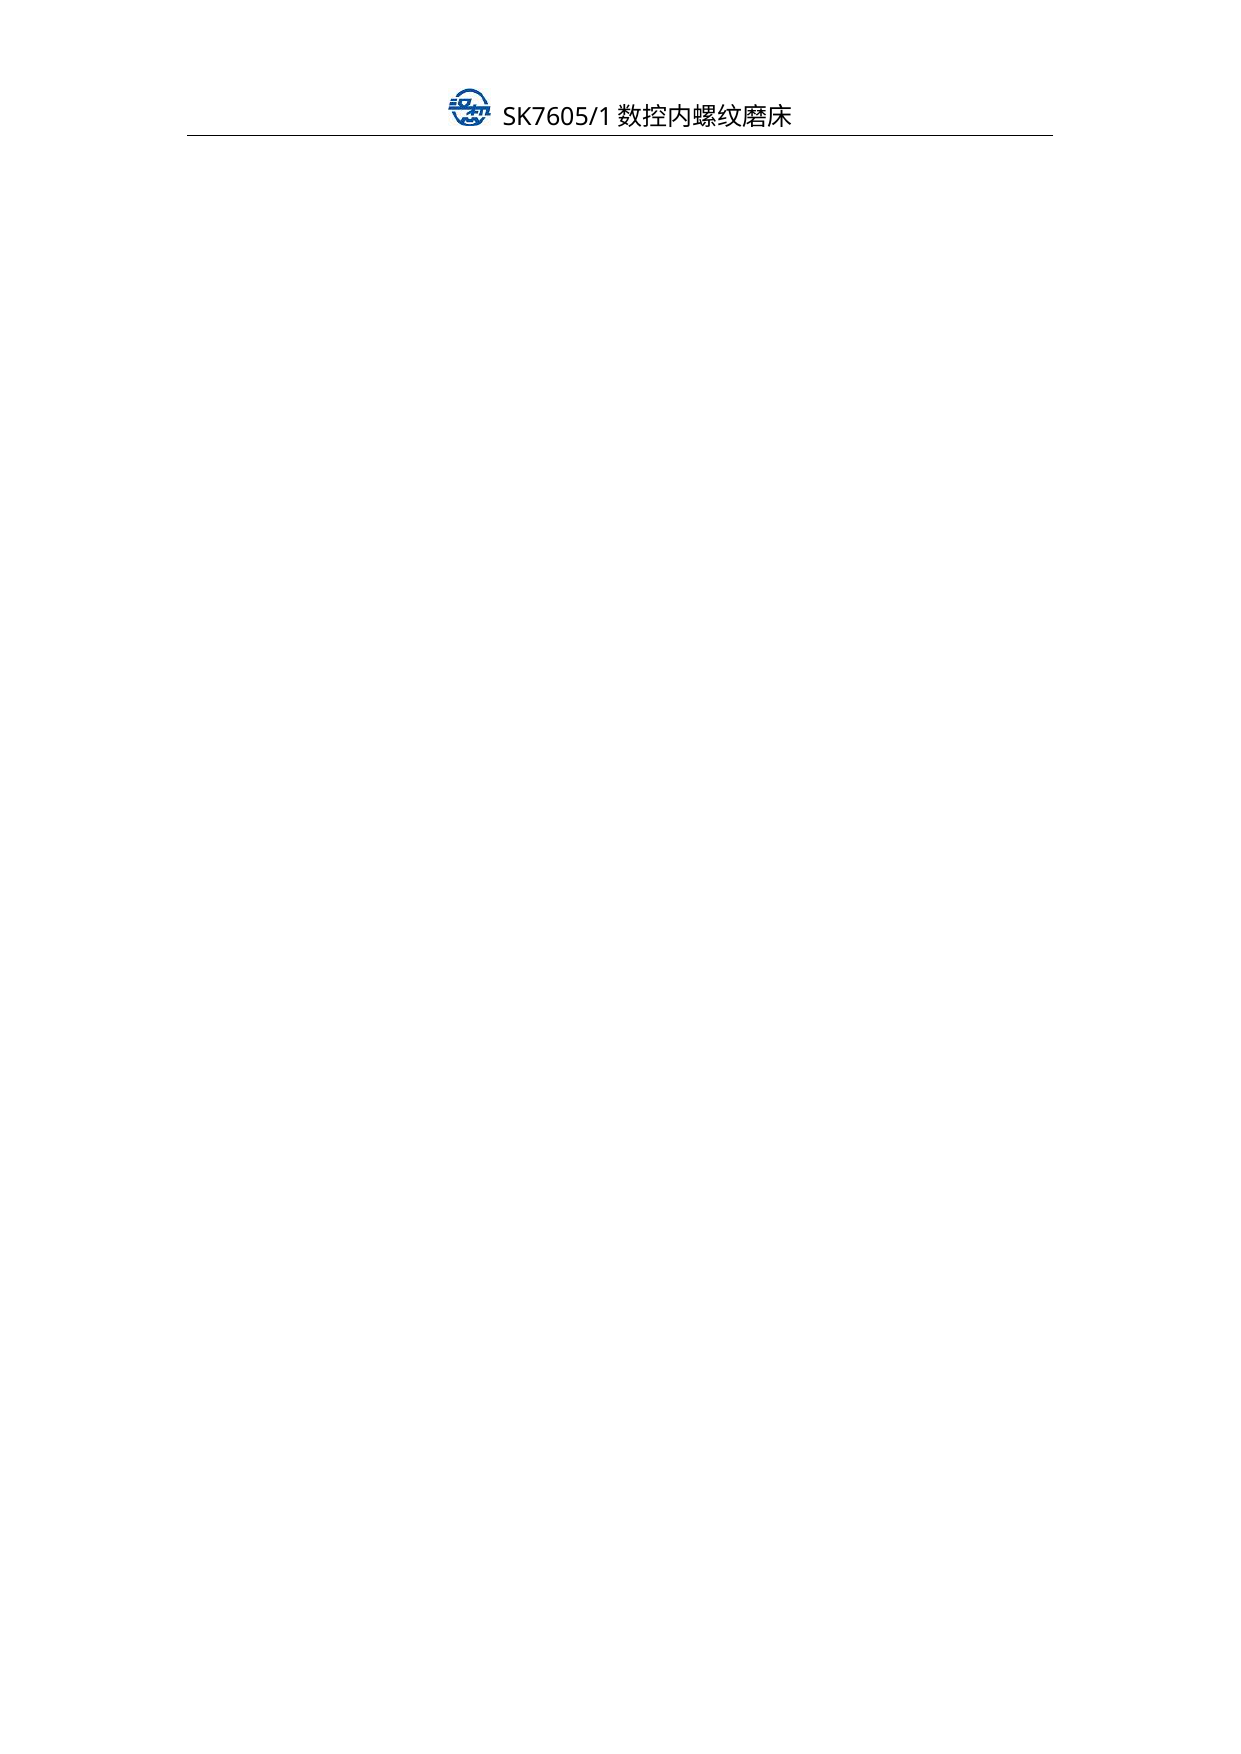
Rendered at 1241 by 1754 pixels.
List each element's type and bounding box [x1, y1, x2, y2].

picture [448, 88, 491, 126]
